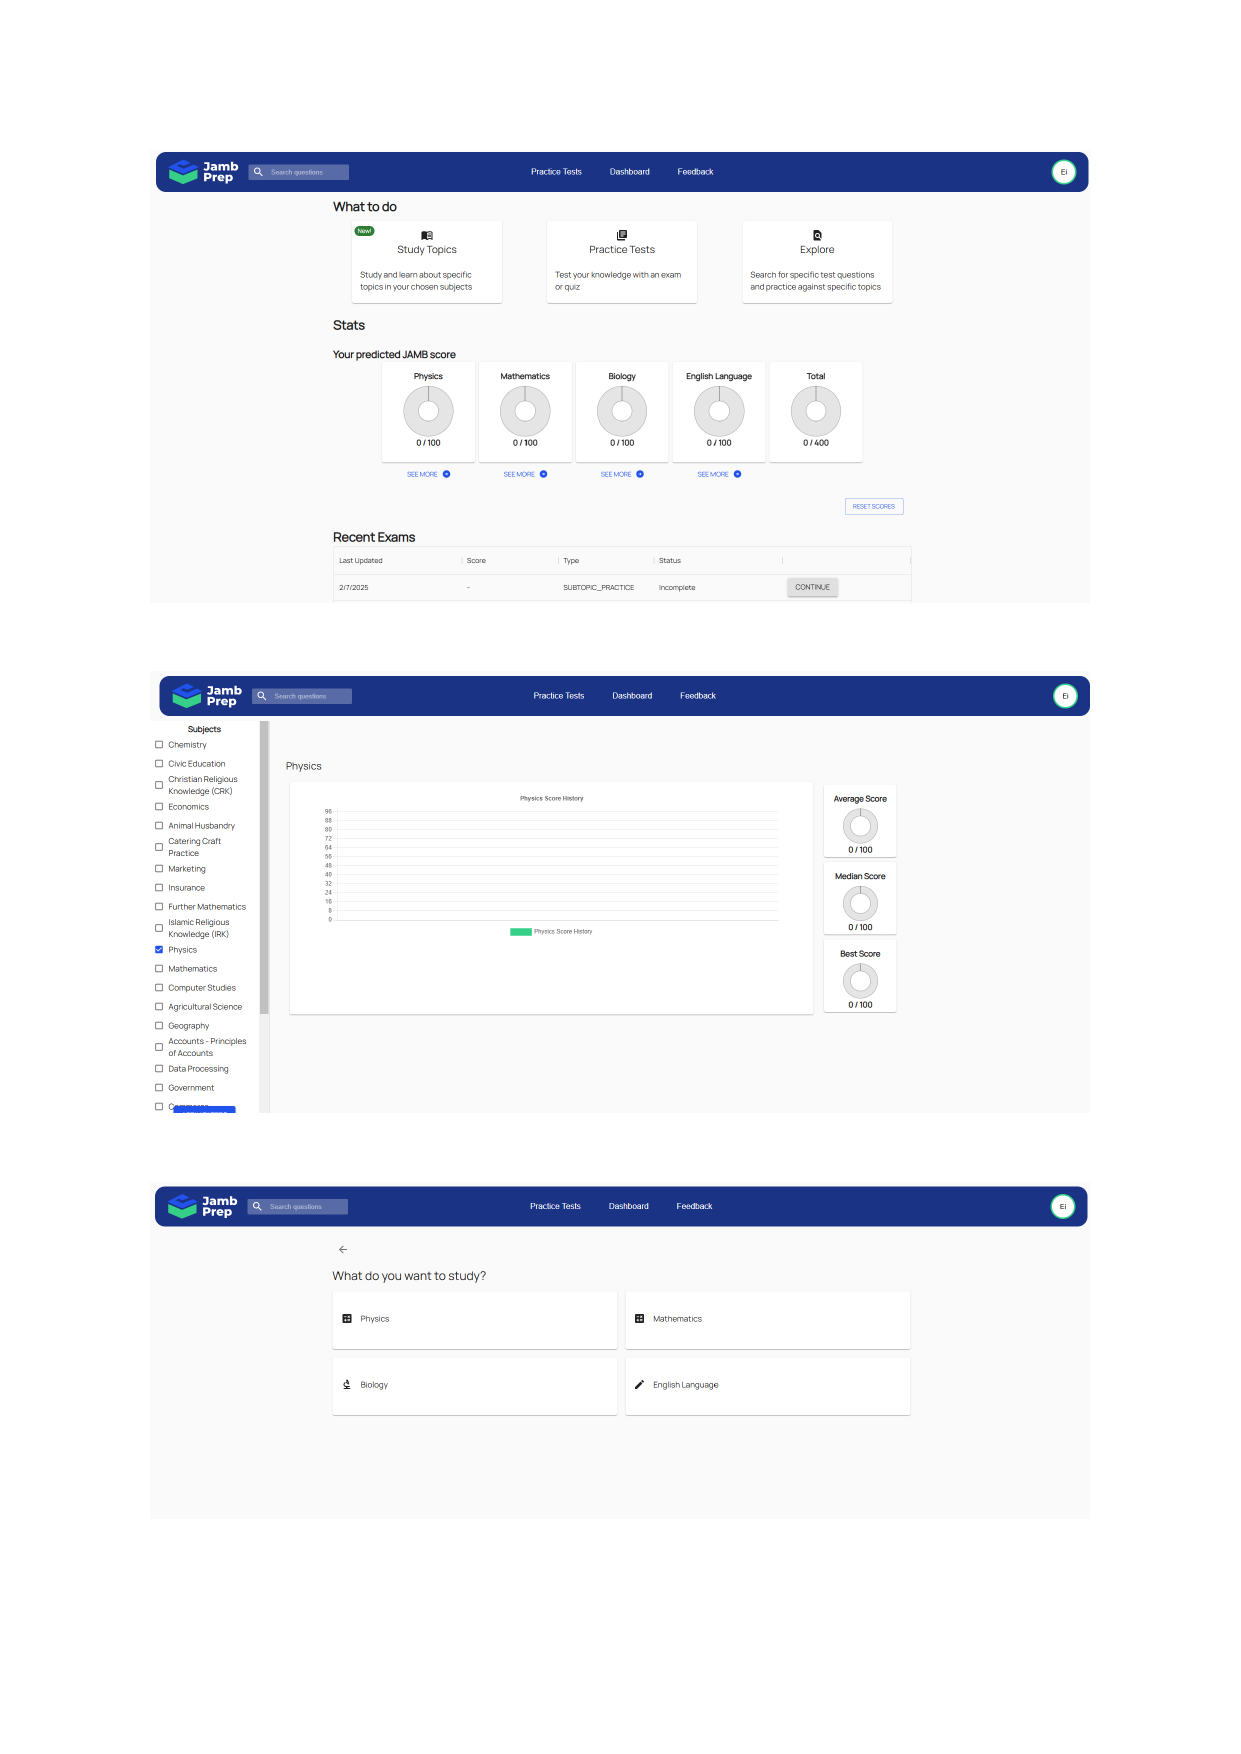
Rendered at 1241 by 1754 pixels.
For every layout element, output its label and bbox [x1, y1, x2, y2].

picture [150, 671, 1091, 1113]
picture [150, 1182, 1091, 1519]
picture [150, 150, 1091, 603]
